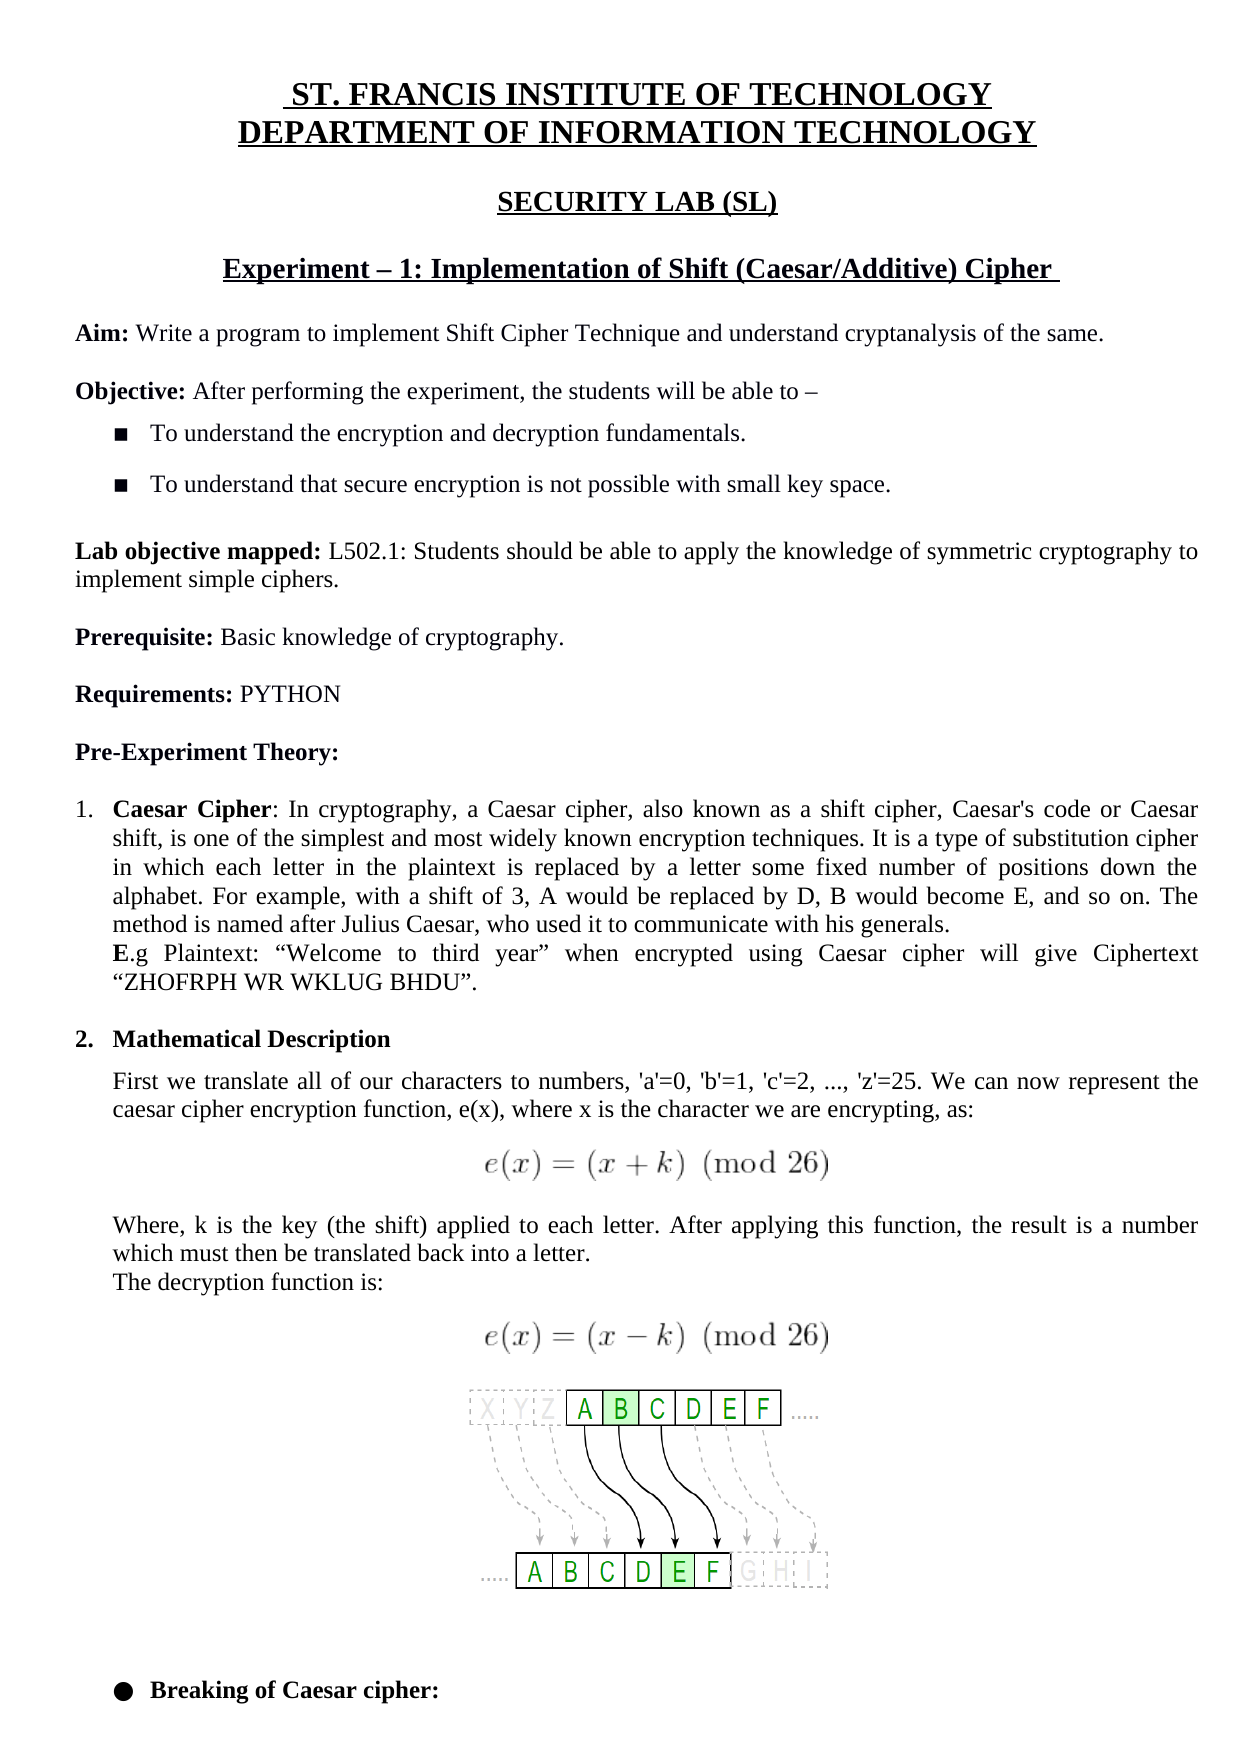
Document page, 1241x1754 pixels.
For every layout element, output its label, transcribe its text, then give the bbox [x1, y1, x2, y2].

list Caesar Cipher: In cryptography, a Caesar cipher, also known as a shift cipher, Caesar's code or Caesar shift, is one of the simplest and most widely known encryption techniques. It is a type of substitution cipher in which each letter in the plaintext is replaced by a letter some fixed number of positions down the alphabet. For example, with a shift of 3, A would be replaced by D, B would become E, and so on. The method is named after Julius Caesar, who used it to communicate with his generals. [75, 794, 1199, 938]
text First we translate all of our characters to numbers, 'a'=0, 'b'=1, 'c'=2, ..., 'z'=25. We can now represent the caesar cipher encryption function, e(x), where x is the character we are encrypting, as: [112, 1066, 1199, 1123]
text Pre-Experiment Theory: [75, 737, 1237, 766]
list To understand that secure encryption is not possible with small key space. [112, 456, 1199, 507]
text DEPARTMENT OF INFORMATION TECHNOLOGY [75, 112, 1199, 151]
text Requirements: PYTHON [75, 679, 1237, 708]
list To understand the encryption and decryption fundamentals. [112, 404, 1199, 456]
text Objective: After performing the experiment, the students will be able to – [75, 376, 1199, 404]
text SECURITY LAB (SL) [75, 184, 1199, 218]
text Experiment – 1: Implementation of Shift (Caesar/Additive) Cipher [75, 251, 1199, 285]
text Where, k is the key (the shift) applied to each letter. After applying this function, the result is a number which must then be translated back into a letter. [112, 1210, 1199, 1267]
picture [455, 1378, 857, 1609]
picture [484, 1321, 828, 1354]
text ST. FRANCIS INSTITUTE OF TECHNOLOGY [75, 74, 1199, 112]
text The decryption function is: [112, 1267, 1199, 1296]
text Prerequisite: Basic knowledge of cryptography. [75, 622, 1199, 651]
list Mathematical Description [75, 1024, 1199, 1053]
list Breaking of Caesar cipher: [112, 1662, 1199, 1713]
text Lab objective mapped: L502.1: Students should be able to apply the knowledge of symmetric cryptography to implement simple ciphers. [75, 536, 1199, 593]
picture [484, 1148, 828, 1181]
text E.g Plaintext: “Welcome to third year” when encrypted using Caesar cipher will give Ciphertext “ZHOFRPH WR WKLUG BHDU”. [112, 938, 1199, 996]
text Aim: Write a program to implement Shift Cipher Technique and understand cryptanalysis of the same. [75, 318, 1199, 347]
